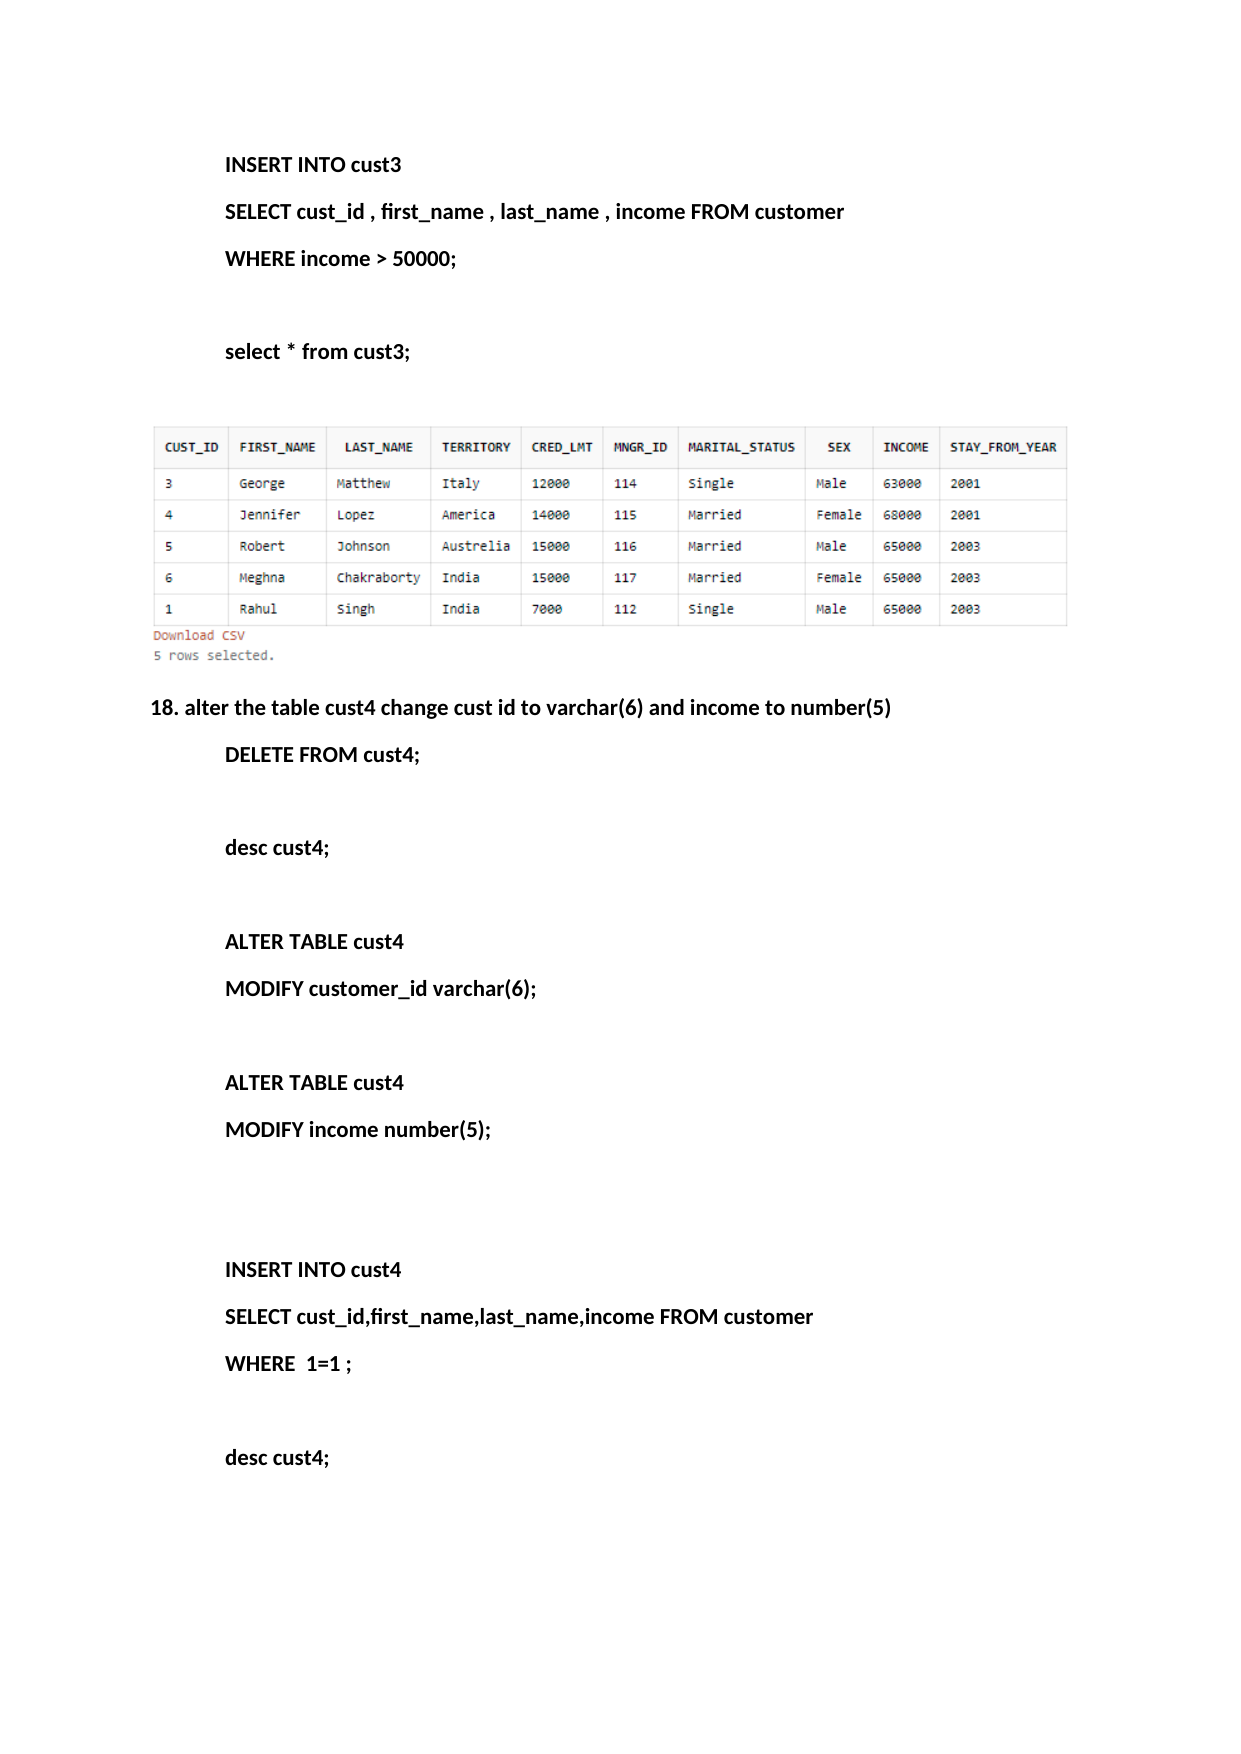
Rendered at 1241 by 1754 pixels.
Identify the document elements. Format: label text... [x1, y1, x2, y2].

text INSERT INTO cust3 [150, 150, 1090, 178]
text SELECT cust_id,first_name,last_name,income FROM customer [150, 1302, 1090, 1330]
text INSERT INTO cust4 [150, 1255, 1090, 1283]
text SELECT cust_id , first_name , last_name , income FROM customer [150, 197, 1090, 225]
text WHERE 1=1 ; [150, 1349, 1090, 1377]
text ALTER TABLE cust4 [150, 1068, 1090, 1096]
text DELETE FROM cust4; [150, 740, 1090, 768]
text desc cust4; [150, 833, 1090, 861]
text MODIFY income number(5); [150, 1115, 1090, 1143]
text desc cust4; [150, 1443, 1090, 1471]
text 18. alter the table cust4 change cust id to varchar(6) and income to number(5) [150, 693, 1090, 721]
text MODIFY customer_id varchar(6); [150, 974, 1090, 1002]
text WHERE income > 50000; [150, 244, 1090, 272]
picture [150, 414, 1089, 674]
text select * from cust3; [150, 337, 1090, 366]
text ALTER TABLE cust4 [150, 927, 1090, 955]
